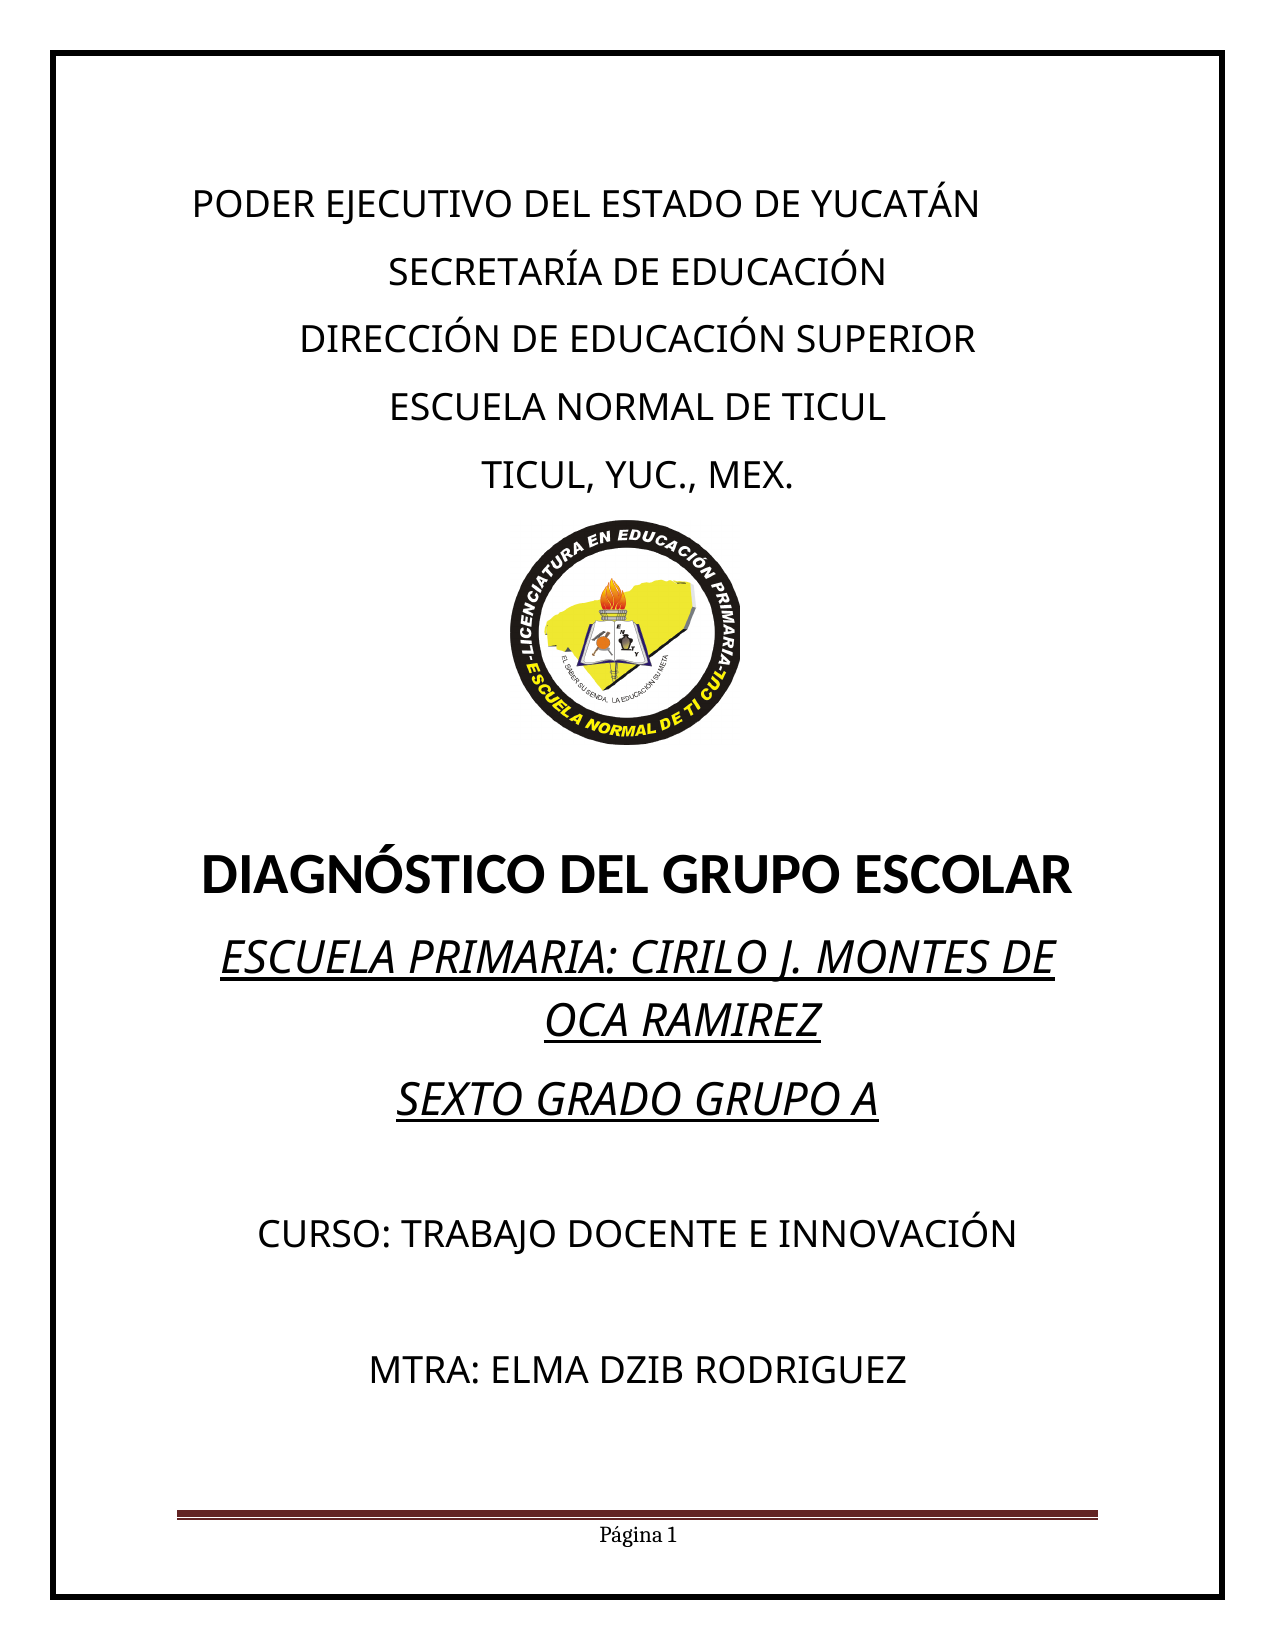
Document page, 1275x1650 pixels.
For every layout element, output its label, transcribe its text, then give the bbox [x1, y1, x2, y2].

text DIAGNÓSTICO DEL GRUPO ESCOLAR [177, 661, 1098, 908]
text ESCUELA NORMAL DE TICUL [177, 380, 1098, 431]
text TICUL, YUC., MEX. [177, 448, 1098, 499]
text ESCUELA PRIMARIA: CIRILO J. MONTES DE OCA RAMIREZ [177, 925, 1098, 1049]
text SEXTO GRADO GRUPO A [177, 1066, 1098, 1128]
text MTRA: ELMA DZIB RODRIGUEZ [177, 1343, 1098, 1394]
text DIRECCIÓN DE EDUCACIÓN SUPERIOR [177, 313, 1098, 364]
text PODER EJECUTIVO DEL ESTADO DE YUCATÁN [177, 177, 1098, 228]
text CURSO: TRABAJO DOCENTE E INNOVACIÓN [177, 1208, 1098, 1259]
text SECRETARÍA DE EDUCACIÓN [177, 245, 1098, 296]
